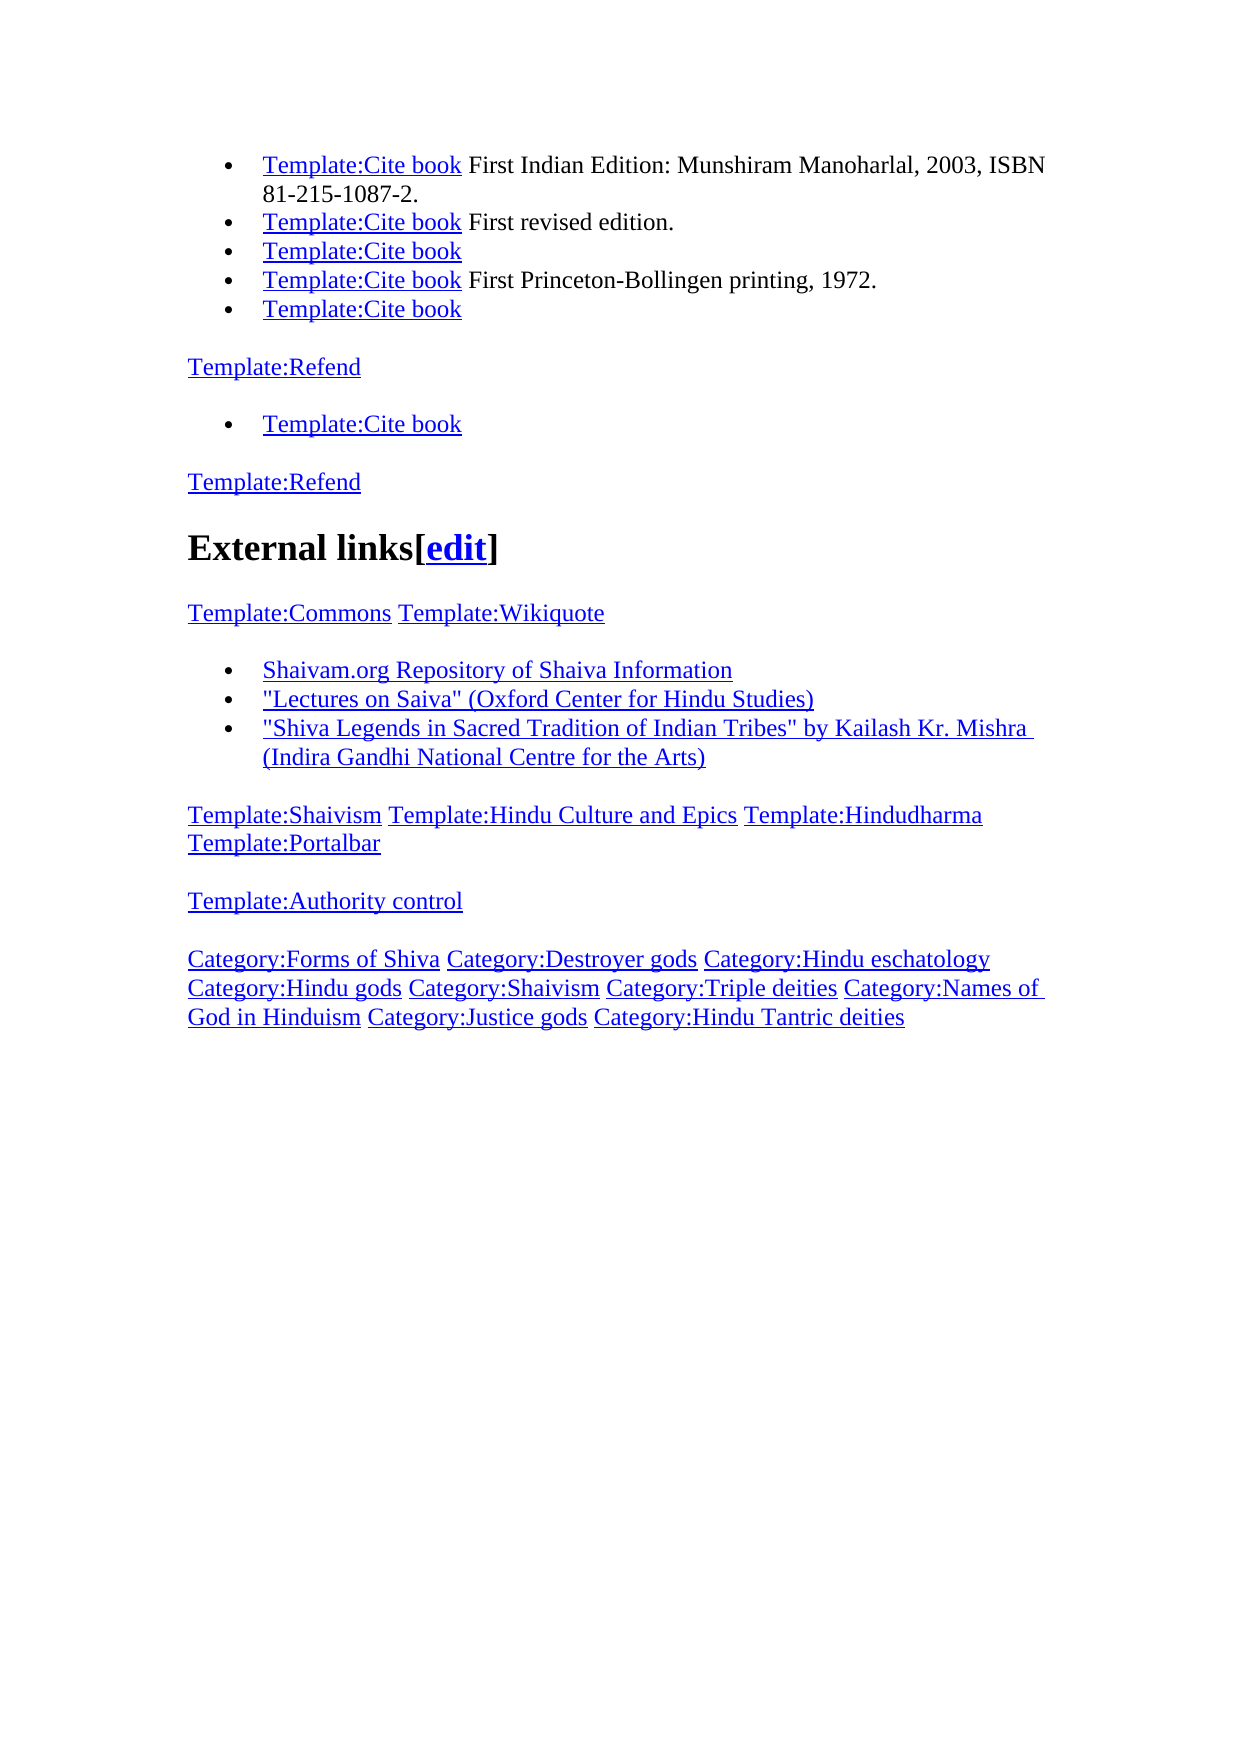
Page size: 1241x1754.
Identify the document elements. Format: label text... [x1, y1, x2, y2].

list Template:Cite book First Princeton-Bollingen printing, 1972. [225, 265, 1053, 294]
list Template:Cite book [225, 236, 1053, 265]
list "Shiva Legends in Sacred Tradition of Indian Tribes" by Kailash Kr. Mishra (Indira Gandhi National Centre for the Arts) [225, 713, 1053, 771]
list Template:Cite book [225, 294, 1053, 322]
text Template:Shaivism Template:Hindu Culture and Epics Template:Hindudharma Template:Portalbar [187, 800, 1053, 857]
list Template:Cite book First revised edition. [225, 207, 1053, 236]
text Template:Authority control [187, 886, 1053, 915]
list Shaivam.org Repository of Shaiva Information [225, 656, 1053, 684]
text Template:Commons Template:Wikiquote [187, 598, 1053, 626]
text Template:Refend [187, 467, 1053, 496]
list Template:Cite book First Indian Edition: Munshiram Manoharlal, 2003, ISBN 81-215-1087-2. [225, 150, 1053, 207]
list "Lectures on Saiva" (Oxford Center for Hindu Studies) [225, 684, 1053, 713]
text Category:Forms of Shiva Category:Destroyer gods Category:Hindu eschatology Category:Hindu gods Category:Shaivism Category:Triple deities Category:Names of God in Hinduism Category:Justice gods Category:Hindu Tantric deities [187, 944, 1053, 1031]
list Template:Cite book [225, 409, 1053, 438]
text Template:Refend [187, 352, 1053, 380]
subtitle External links[edit] [187, 525, 1053, 568]
